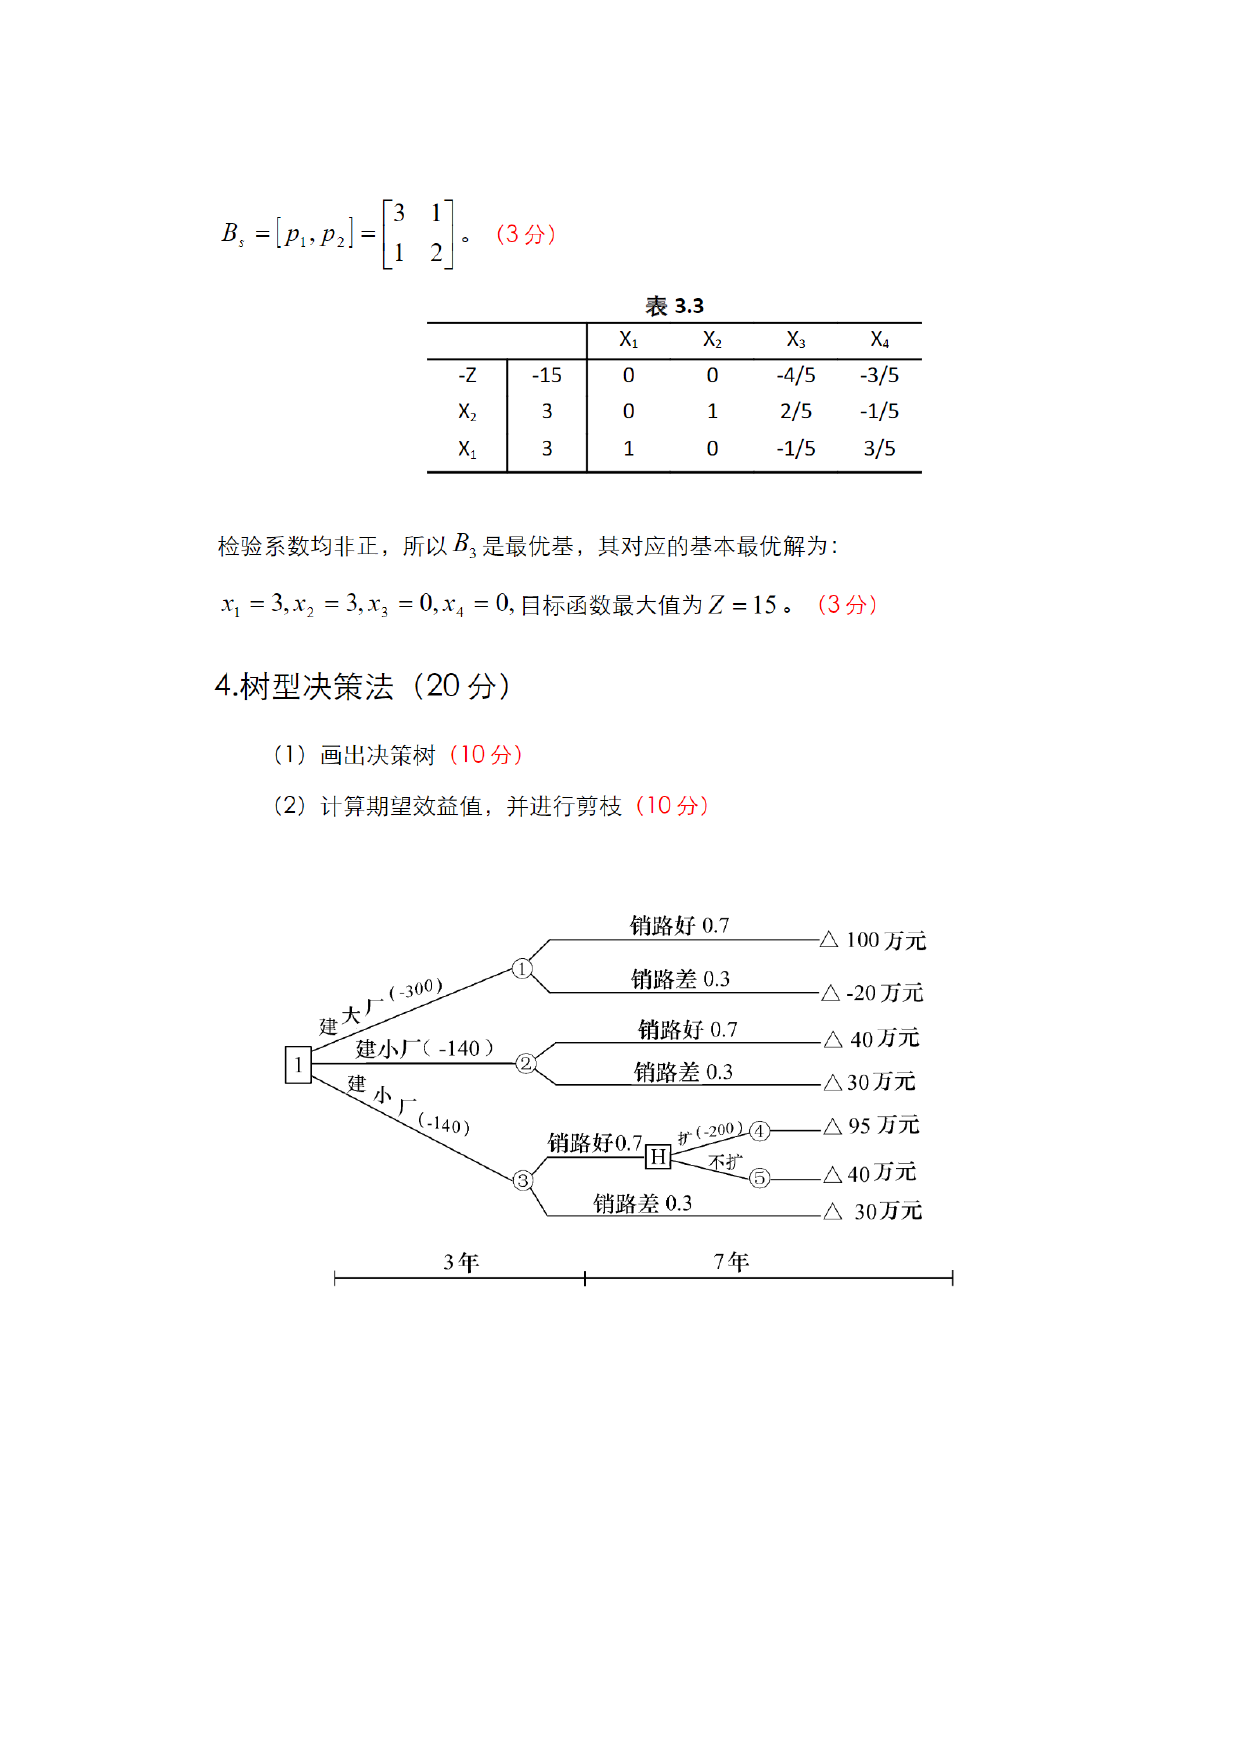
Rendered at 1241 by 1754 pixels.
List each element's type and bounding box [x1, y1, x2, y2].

picture [187, 649, 1050, 1309]
picture [187, 162, 1053, 638]
